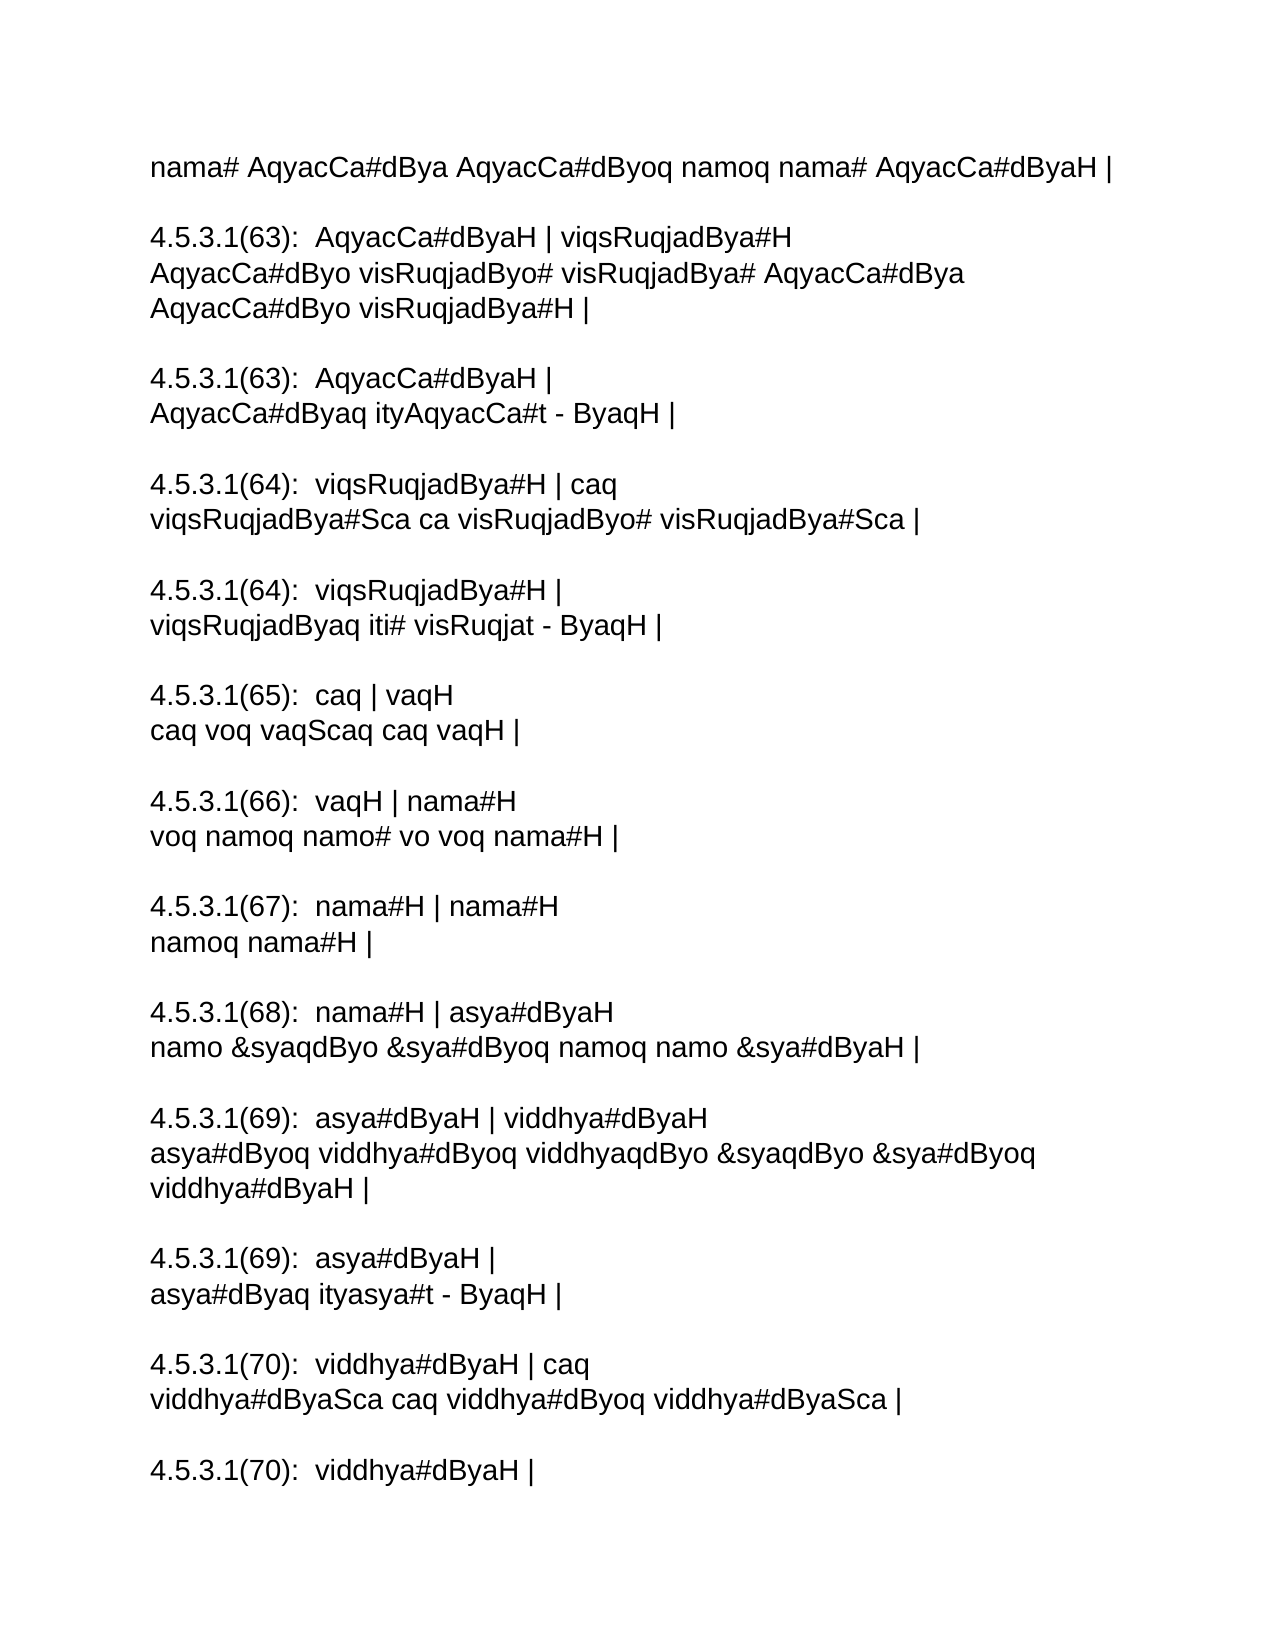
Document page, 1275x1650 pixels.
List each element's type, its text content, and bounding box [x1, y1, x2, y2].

text asya#dByaq ityasya#t - ByaqH | [150, 1277, 1125, 1310]
text namo &syaqdByo &sya#dByoq namoq namo &sya#dByaH | [150, 1030, 1125, 1064]
text 4.5.3.1(70): viddhya#dByaH | [150, 1453, 1125, 1486]
text 4.5.3.1(64): viqsRuqjadBya#H | caq [150, 467, 1125, 500]
text asya#dByoq viddhya#dByoq viddhyaqdByo &syaqdByo &sya#dByoq viddhya#dByaH | [150, 1136, 1125, 1204]
text AqyacCa#dByo visRuqjadByo# visRuqjadBya# AqyacCa#dBya AqyacCa#dByo visRuqjadBya#H | [150, 256, 1125, 324]
text 4.5.3.1(63): AqyacCa#dByaH | viqsRuqjadBya#H [150, 220, 1125, 254]
text 4.5.3.1(68): nama#H | asya#dByaH [150, 995, 1125, 1028]
text AqyacCa#dByaq ityAqyacCa#t - ByaqH | [150, 396, 1125, 430]
text 4.5.3.1(69): asya#dByaH | [150, 1241, 1125, 1275]
text 4.5.3.1(64): viqsRuqjadBya#H | [150, 572, 1125, 606]
text 4.5.3.1(66): vaqH | nama#H [150, 784, 1125, 817]
text 4.5.3.1(63): AqyacCa#dByaH | [150, 361, 1125, 395]
text viqsRuqjadByaq iti# visRuqjat - ByaqH | [150, 608, 1125, 641]
text namoq nama#H | [150, 924, 1125, 958]
text 4.5.3.1(65): caq | vaqH [150, 678, 1125, 712]
text viqsRuqjadBya#Sca ca visRuqjadByo# visRuqjadBya#Sca | [150, 502, 1125, 536]
text viddhya#dByaSca caq viddhya#dByoq viddhya#dByaSca | [150, 1382, 1125, 1416]
text 4.5.3.1(70): viddhya#dByaH | caq [150, 1347, 1125, 1381]
text 4.5.3.1(67): nama#H | nama#H [150, 889, 1125, 923]
text caq voq vaqScaq caq vaqH | [150, 713, 1125, 747]
text 4.5.3.1(69): asya#dByaH | viddhya#dByaH [150, 1101, 1125, 1134]
text voq namoq namo# vo voq nama#H | [150, 819, 1125, 852]
text nama# AqyacCa#dBya AqyacCa#dByoq namoq nama# AqyacCa#dByaH | [150, 150, 1125, 183]
